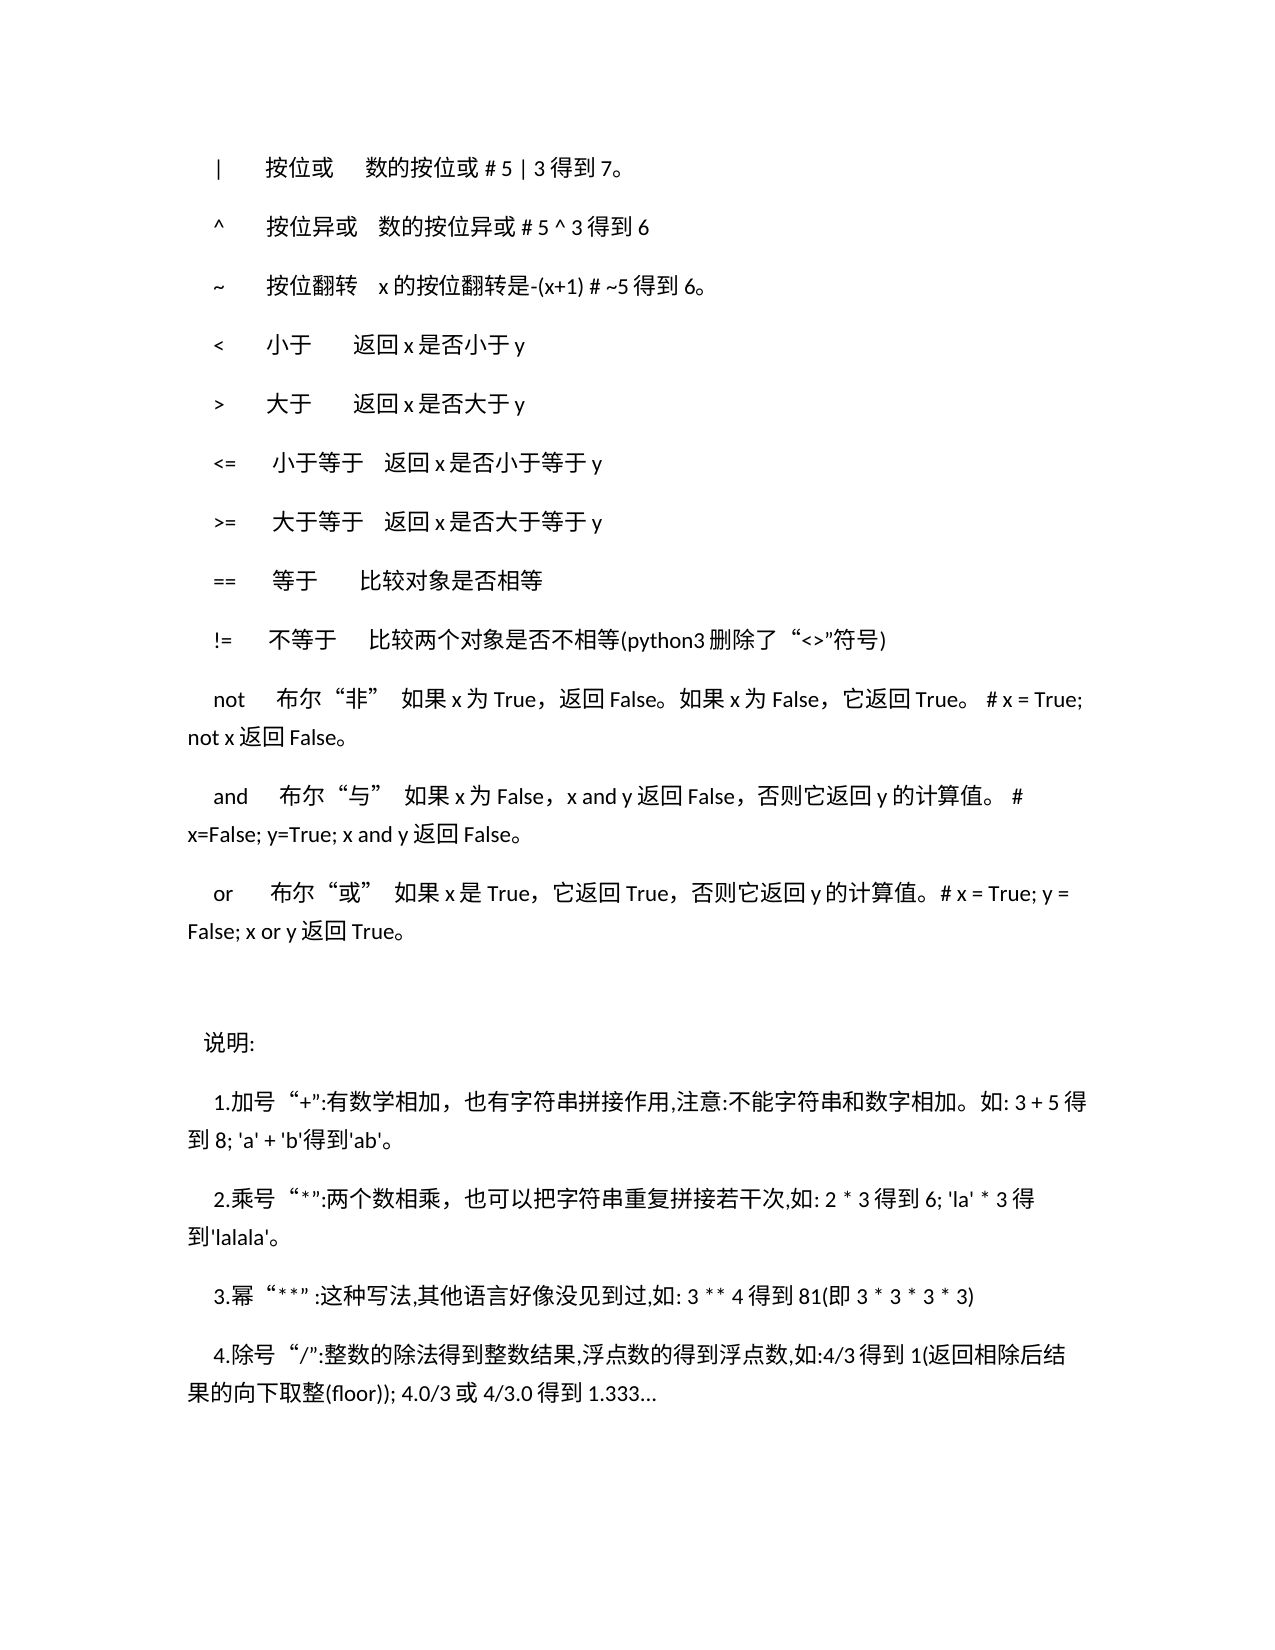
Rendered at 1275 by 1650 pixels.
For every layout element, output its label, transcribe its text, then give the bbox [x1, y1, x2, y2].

text > 大于 返回x是否大于y [187, 386, 1087, 419]
text >= 大于等于 返回x是否大于等于y [187, 504, 1087, 537]
text < 小于 返回x是否小于y [187, 327, 1087, 360]
text 4.除号“/”:整数的除法得到整数结果,浮点数的得到浮点数,如:4/3得到1(返回相除后结果的向下取整(floor)); 4.0/3或4/3.0得到1.333... [187, 1337, 1087, 1408]
text 3.幂“**” :这种写法,其他语言好像没见到过,如: 3 ** 4得到81(即3 * 3 * 3 * 3) [187, 1278, 1087, 1311]
text ^ 按位异或 数的按位异或 # 5 ^ 3得到6 [187, 209, 1087, 242]
text and 布尔“与” 如果x为False，x and y返回False，否则它返回y的计算值。 # x=False; y=True; x and y返回False。 [187, 778, 1087, 849]
text 2.乘号“*”:两个数相乘，也可以把字符串重复拼接若干次,如: 2 * 3得到6; 'la' * 3得到'lalala'。 [187, 1181, 1087, 1252]
text not 布尔“非” 如果x为True，返回False。如果x为False，它返回True。 # x = True; not x返回False。 [187, 681, 1087, 752]
text or 布尔“或” 如果x是True，它返回True，否则它返回y的计算值。# x = True; y = False; x or y返回True。 [187, 875, 1087, 946]
text <= 小于等于 返回x是否小于等于y [187, 445, 1087, 478]
text == 等于 比较对象是否相等 [187, 563, 1087, 596]
text ~ 按位翻转 x的按位翻转是-(x+1) # ~5得到6。 [187, 268, 1087, 301]
text | 按位或 数的按位或 # 5 | 3得到7。 [187, 150, 1087, 183]
text 说明: [187, 1025, 1087, 1058]
text != 不等于 比较两个对象是否不相等(python3删除了“<>”符号) [187, 622, 1087, 655]
text 1.加号“+”:有数学相加，也有字符串拼接作用,注意:不能字符串和数字相加。如: 3 + 5得到8; 'a' + 'b'得到'ab'。 [187, 1084, 1087, 1155]
